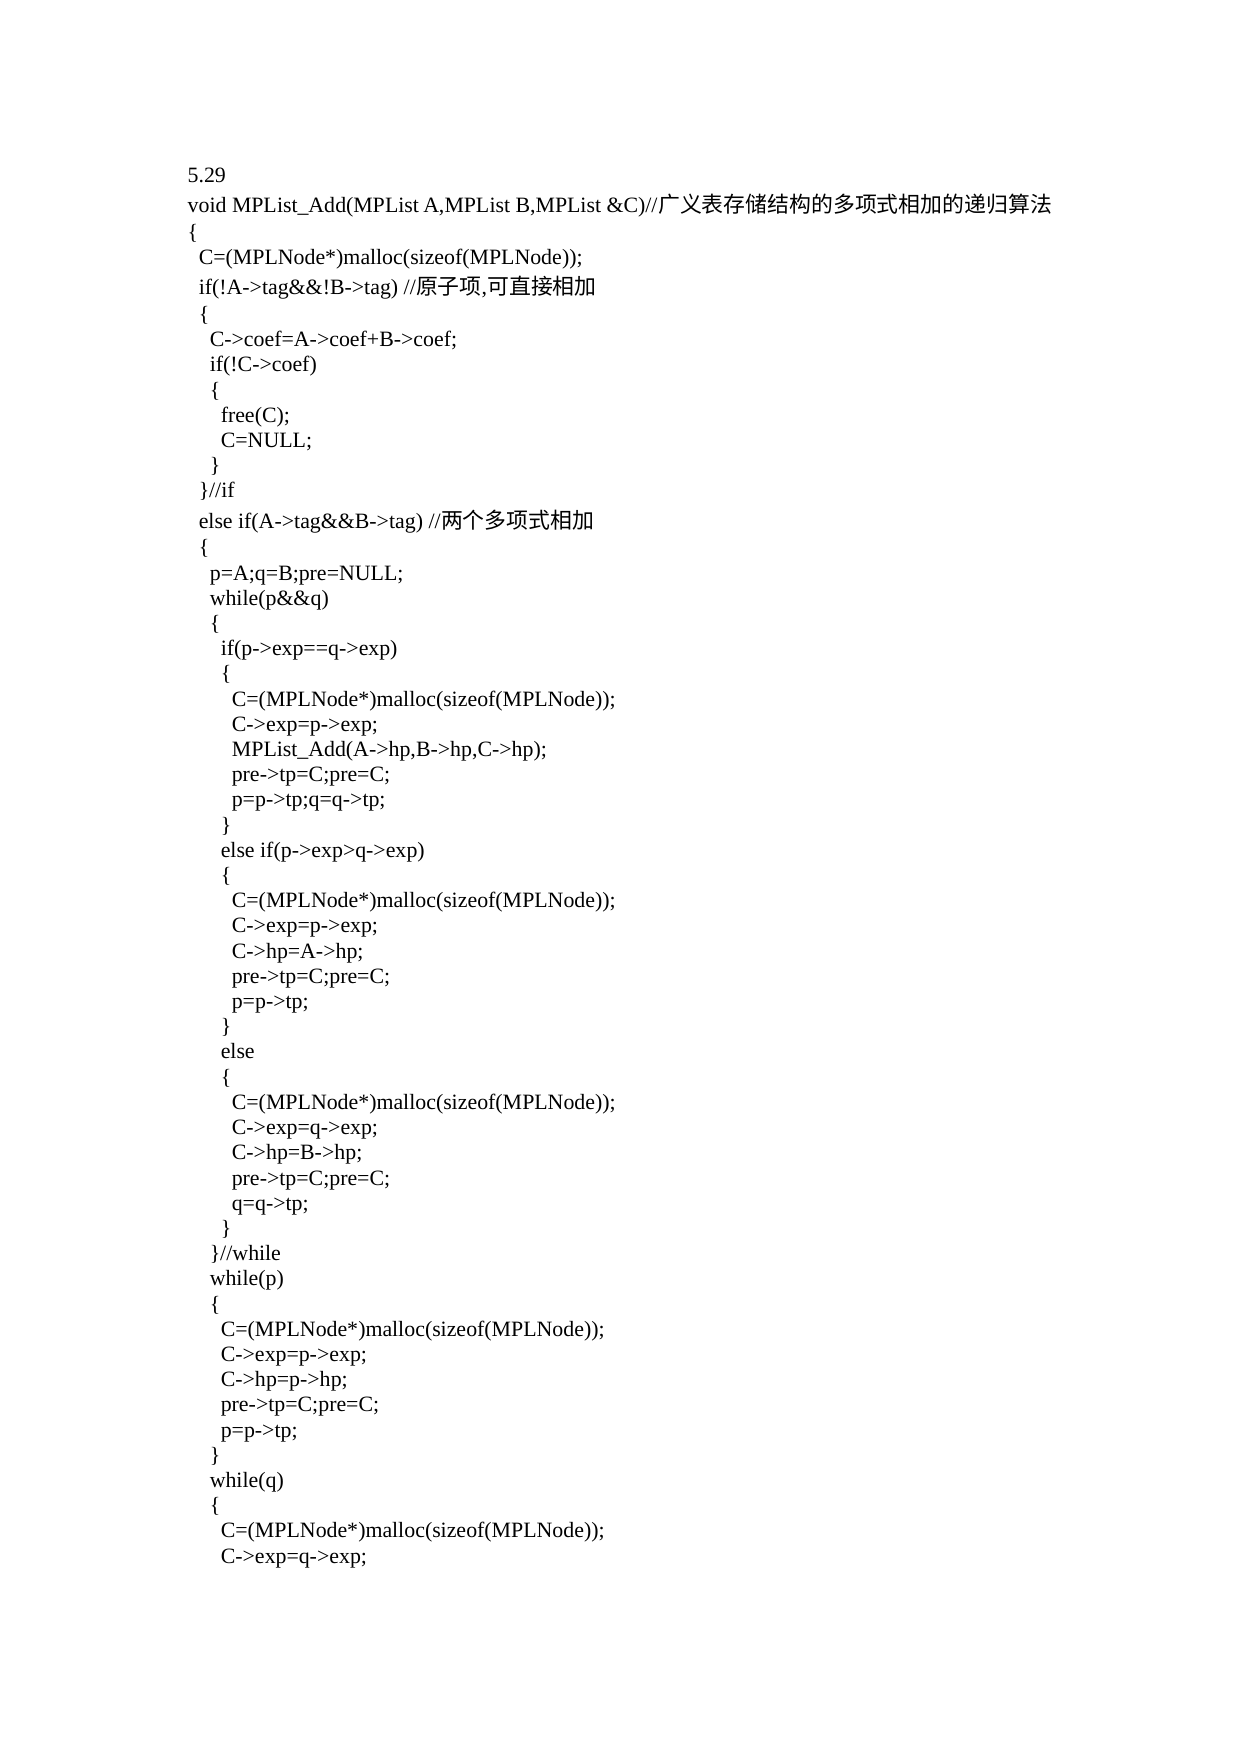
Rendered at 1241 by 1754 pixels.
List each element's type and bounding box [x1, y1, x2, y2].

text [187, 162, 1053, 1568]
